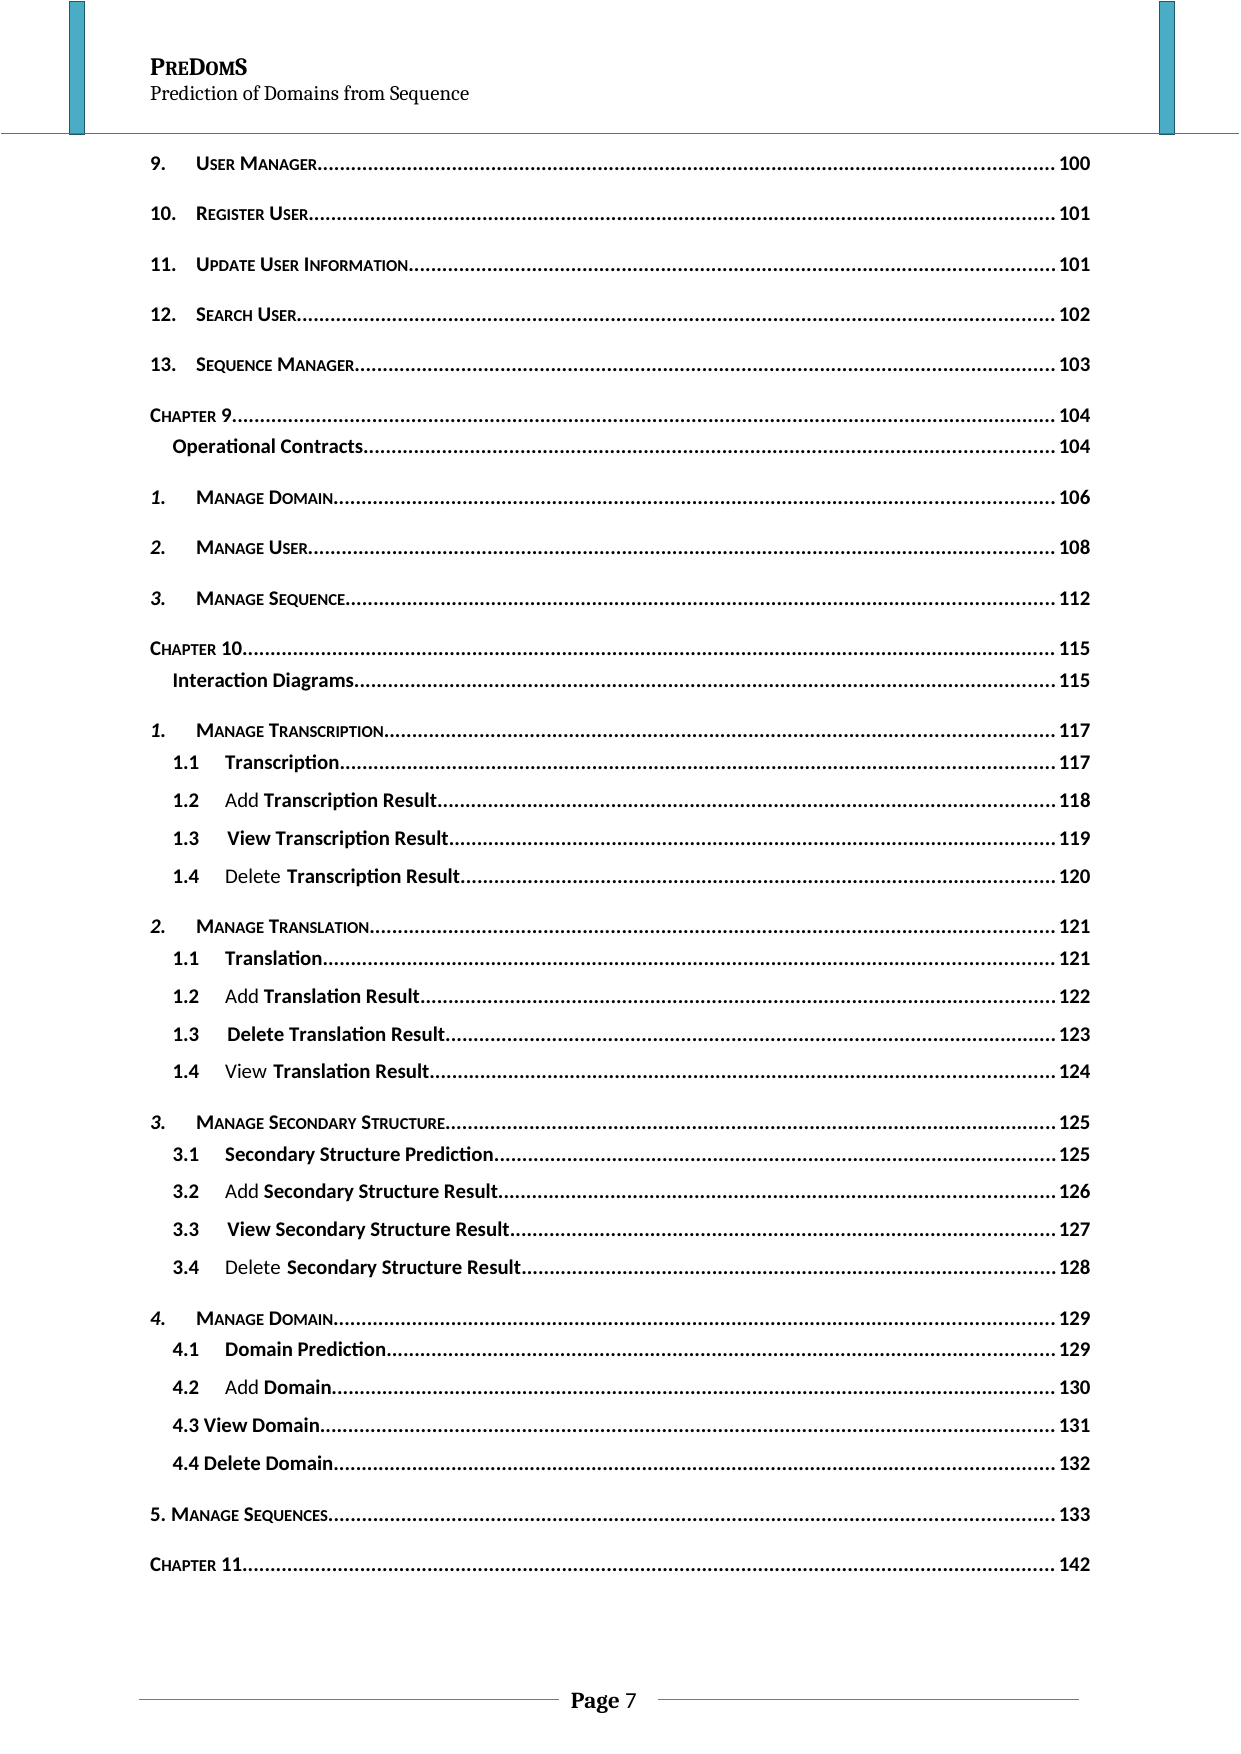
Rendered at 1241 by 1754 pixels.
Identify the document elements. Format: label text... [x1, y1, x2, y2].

text 1.3 View Transcription Result 119 [172, 825, 1015, 850]
text 3.1 Secondary Structure Prediction 125 [172, 1141, 1015, 1166]
text 1. Manage Domain 106 [150, 484, 1015, 509]
text 10. Register User 101 [150, 200, 1015, 226]
text 12. Search User 102 [150, 301, 1015, 327]
text 1.1 Transcription 117 [172, 749, 1015, 774]
text 1.2 Add Transcription Result 118 [172, 787, 1015, 812]
text 4.2 Add Domain 130 [172, 1374, 1015, 1400]
text Interaction Diagrams 115 [172, 667, 1015, 692]
text 2. Manage Translation 121 [150, 913, 1015, 939]
text 4.4 Delete Domain 132 [172, 1450, 1015, 1476]
text 1.3 Delete Translation Result 123 [172, 1021, 1015, 1046]
text 3. Manage Sequence 112 [150, 585, 1015, 610]
text 4.3 View Domain 131 [172, 1412, 1015, 1438]
text 11. Update User Information 101 [150, 251, 1015, 276]
text Chapter 10 115 [150, 635, 1015, 661]
text Operational Contracts 104 [172, 434, 1015, 459]
text 2. Manage User 108 [150, 534, 1015, 560]
text 3. Manage Secondary Structure 125 [150, 1109, 1015, 1134]
text 4. Manage Domain 129 [150, 1305, 1015, 1330]
text Chapter 11 142 [150, 1551, 1015, 1577]
text Chapter 9 104 [150, 402, 1015, 427]
text 4.1 Domain Prediction 129 [172, 1337, 1015, 1362]
text 5. Manage Sequences 133 [150, 1501, 1015, 1526]
text 13. Sequence Manager 103 [150, 352, 1015, 377]
text 1.2 Add Translation Result 122 [172, 983, 1015, 1008]
text 1.4 View Translation Result 124 [172, 1059, 1015, 1084]
text 3.4 Delete Secondary Structure Result 128 [172, 1254, 1015, 1280]
text 1. Manage Transcription 117 [150, 717, 1015, 743]
text 1.1 Translation 121 [172, 945, 1015, 970]
text 3.3 View Secondary Structure Result 127 [172, 1217, 1015, 1242]
text 3.2 Add Secondary Structure Result 126 [172, 1179, 1015, 1204]
text 1.4 Delete Transcription Result 120 [172, 863, 1015, 888]
text 9. User Manager 100 [150, 150, 1015, 175]
